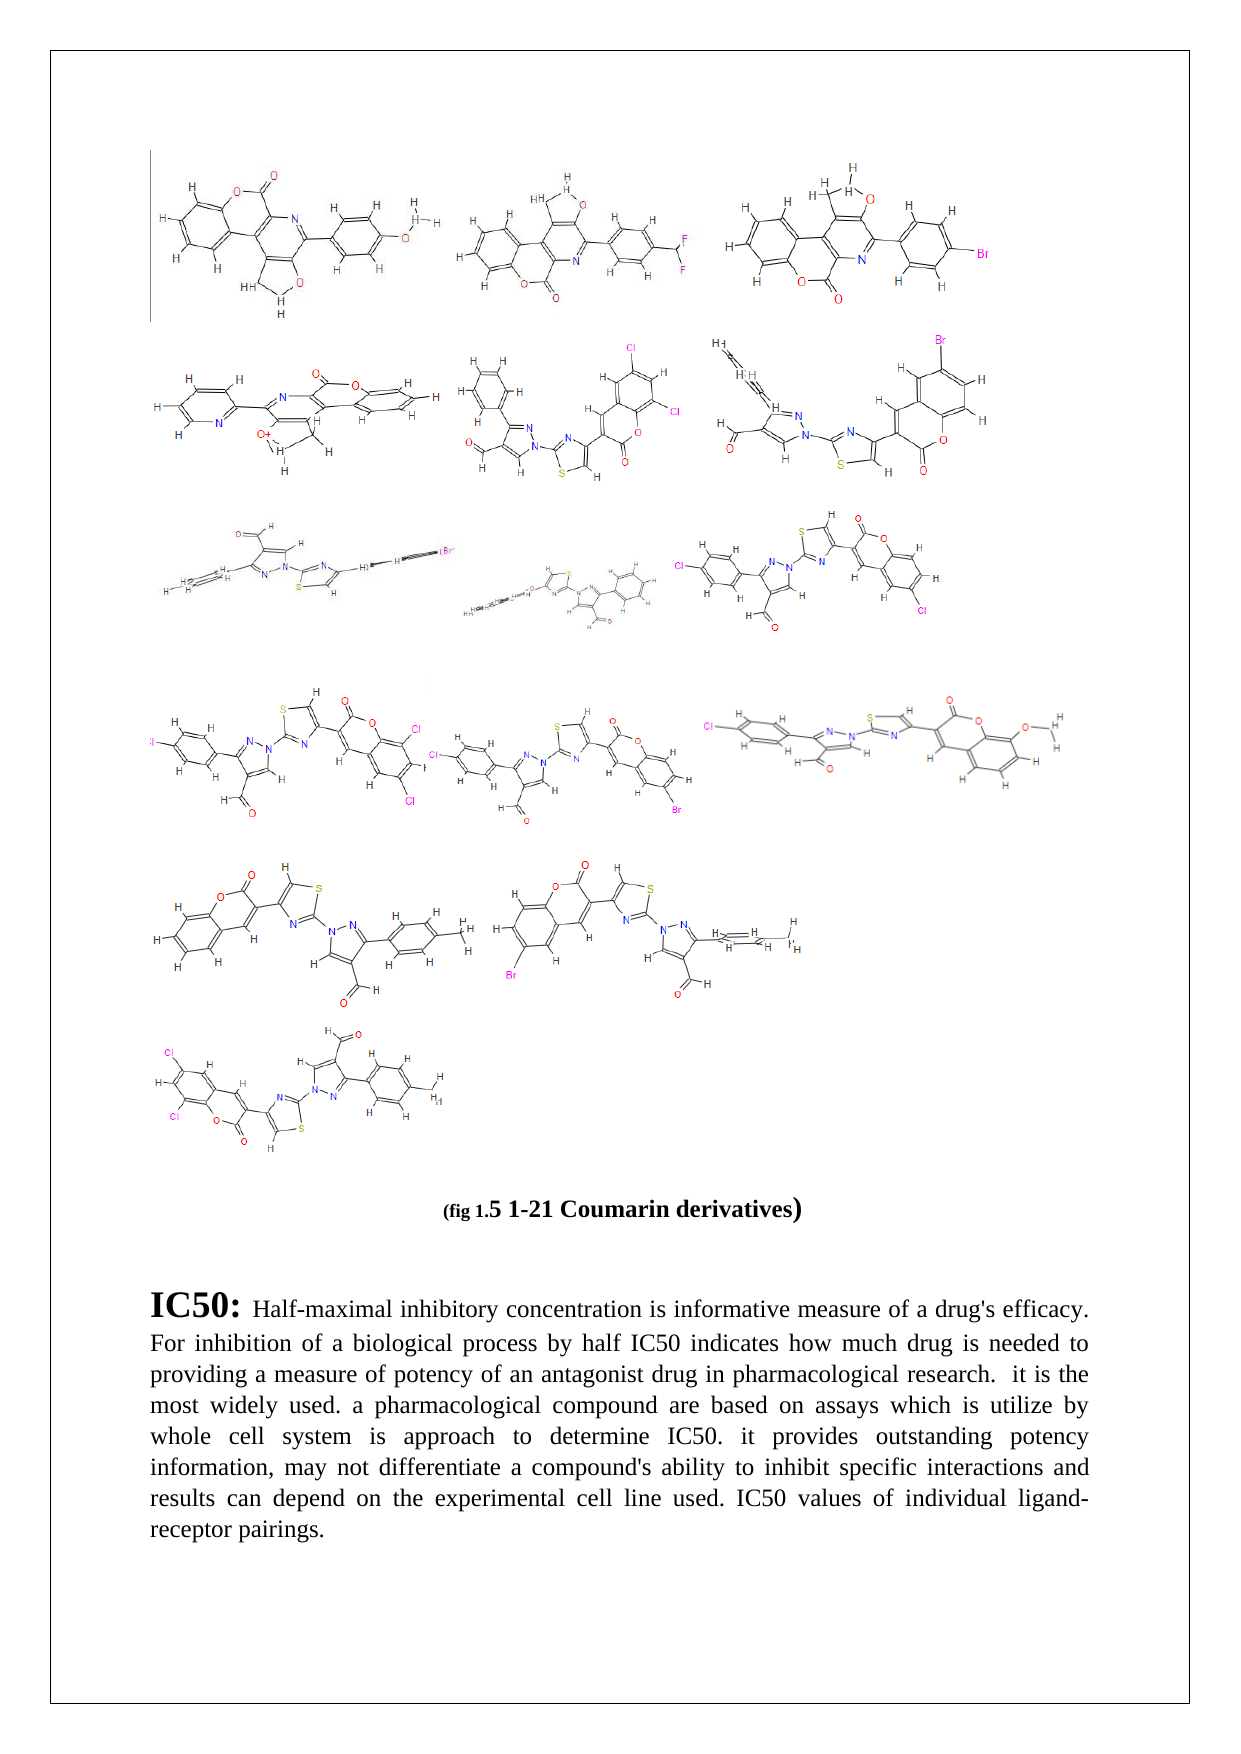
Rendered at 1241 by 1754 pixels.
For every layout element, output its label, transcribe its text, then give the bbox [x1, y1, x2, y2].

text IC50: Half-maximal inhibitory concentration is informative measure of a drug's efficacy. For inhibition of a biological process by half IC50 indicates how much drug is needed to providing a measure of potency of an antagonist drug in pharmacological research. it is the most widely used. a pharmacological compound are based on assays which is utilize by whole cell system is approach to determine IC50. it provides outstanding potency information, may not differentiate a compound's ability to inhibit specific interactions and results can depend on the experimental cell line used. IC50 values of individual ligand-receptor pairings. [150, 1282, 1090, 1543]
picture [150, 496, 972, 654]
picture [150, 150, 1023, 322]
picture [150, 1019, 449, 1171]
picture [150, 844, 816, 1018]
picture [150, 323, 1003, 494]
picture [150, 656, 1067, 842]
text (fig 1.5 1-21 Coumarin derivatives) [150, 1190, 1090, 1223]
